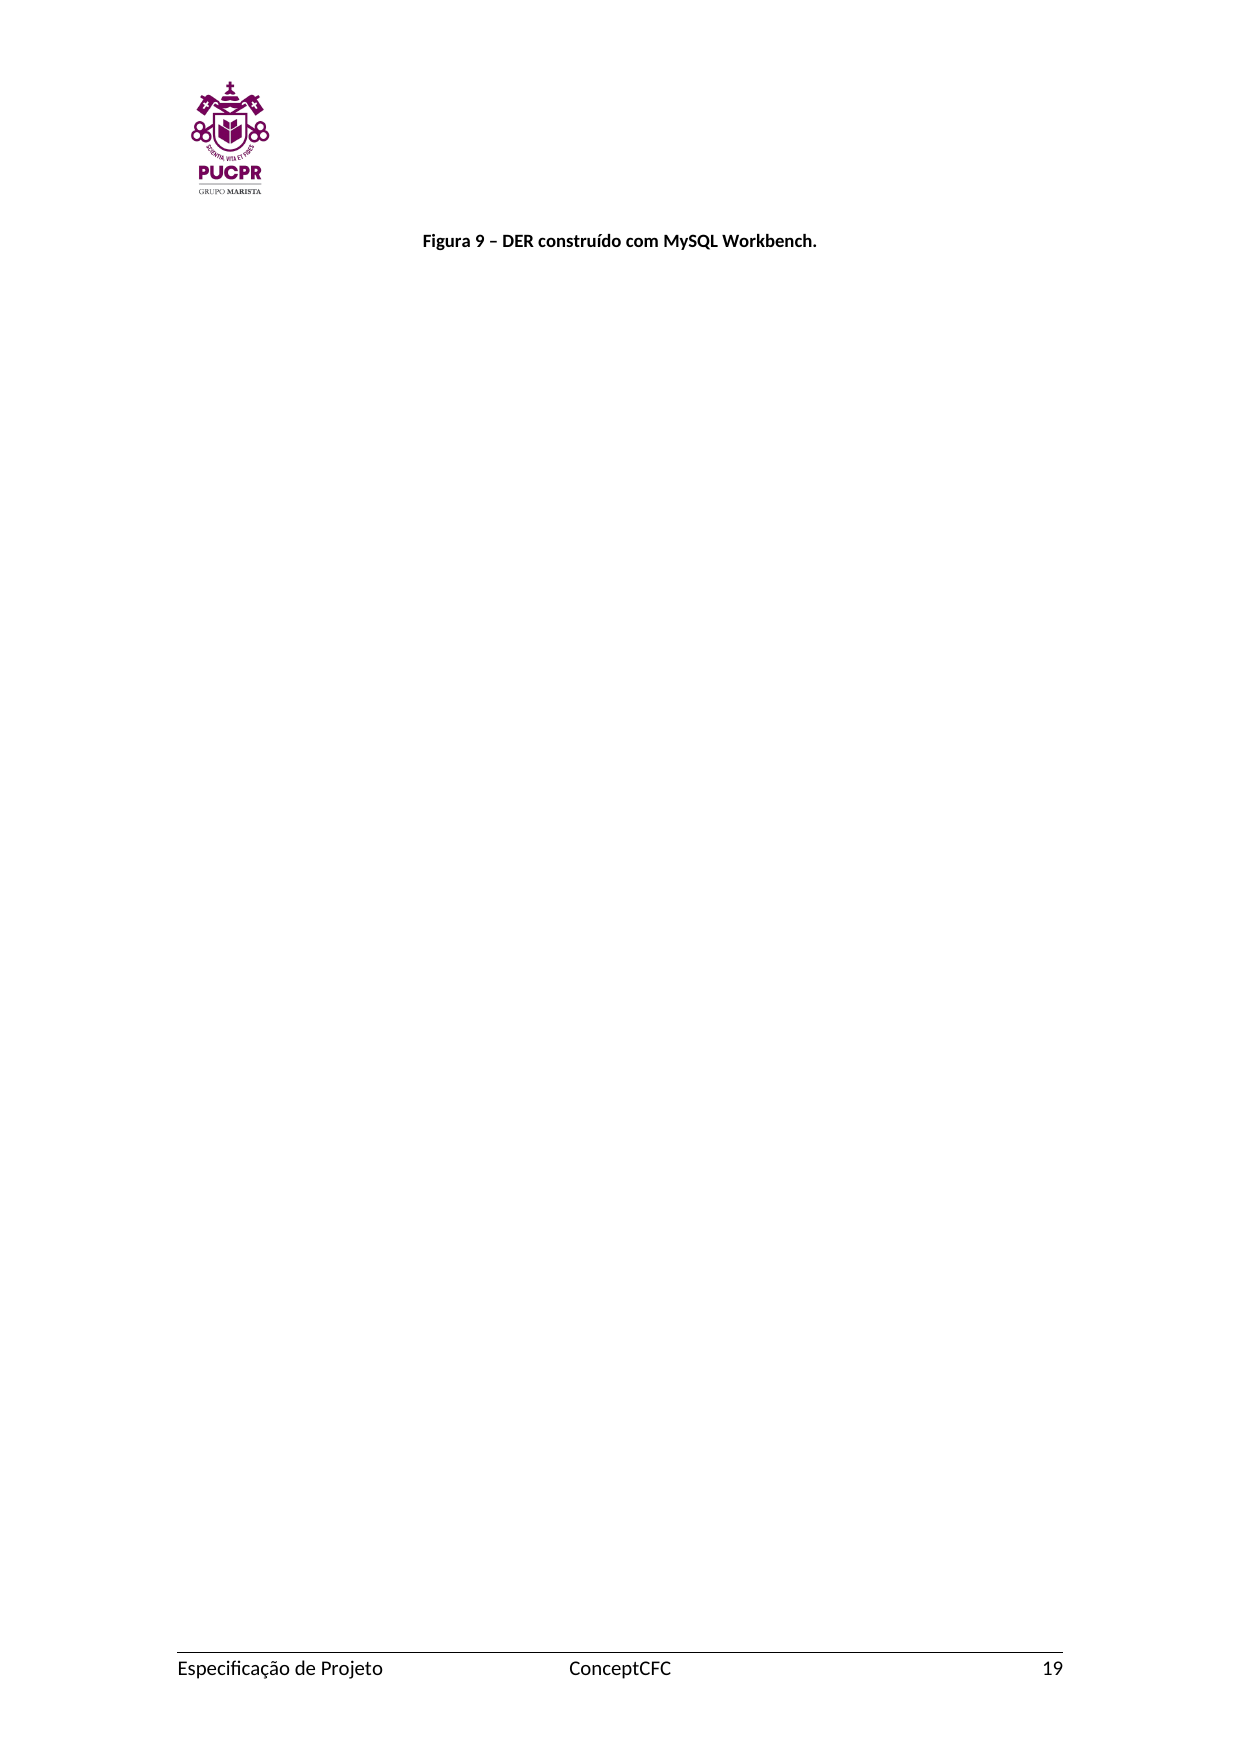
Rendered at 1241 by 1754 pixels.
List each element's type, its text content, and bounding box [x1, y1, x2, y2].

text Figura 9 – DER construído com MySQL Workbench. [177, 229, 1063, 252]
picture [188, 73, 271, 202]
